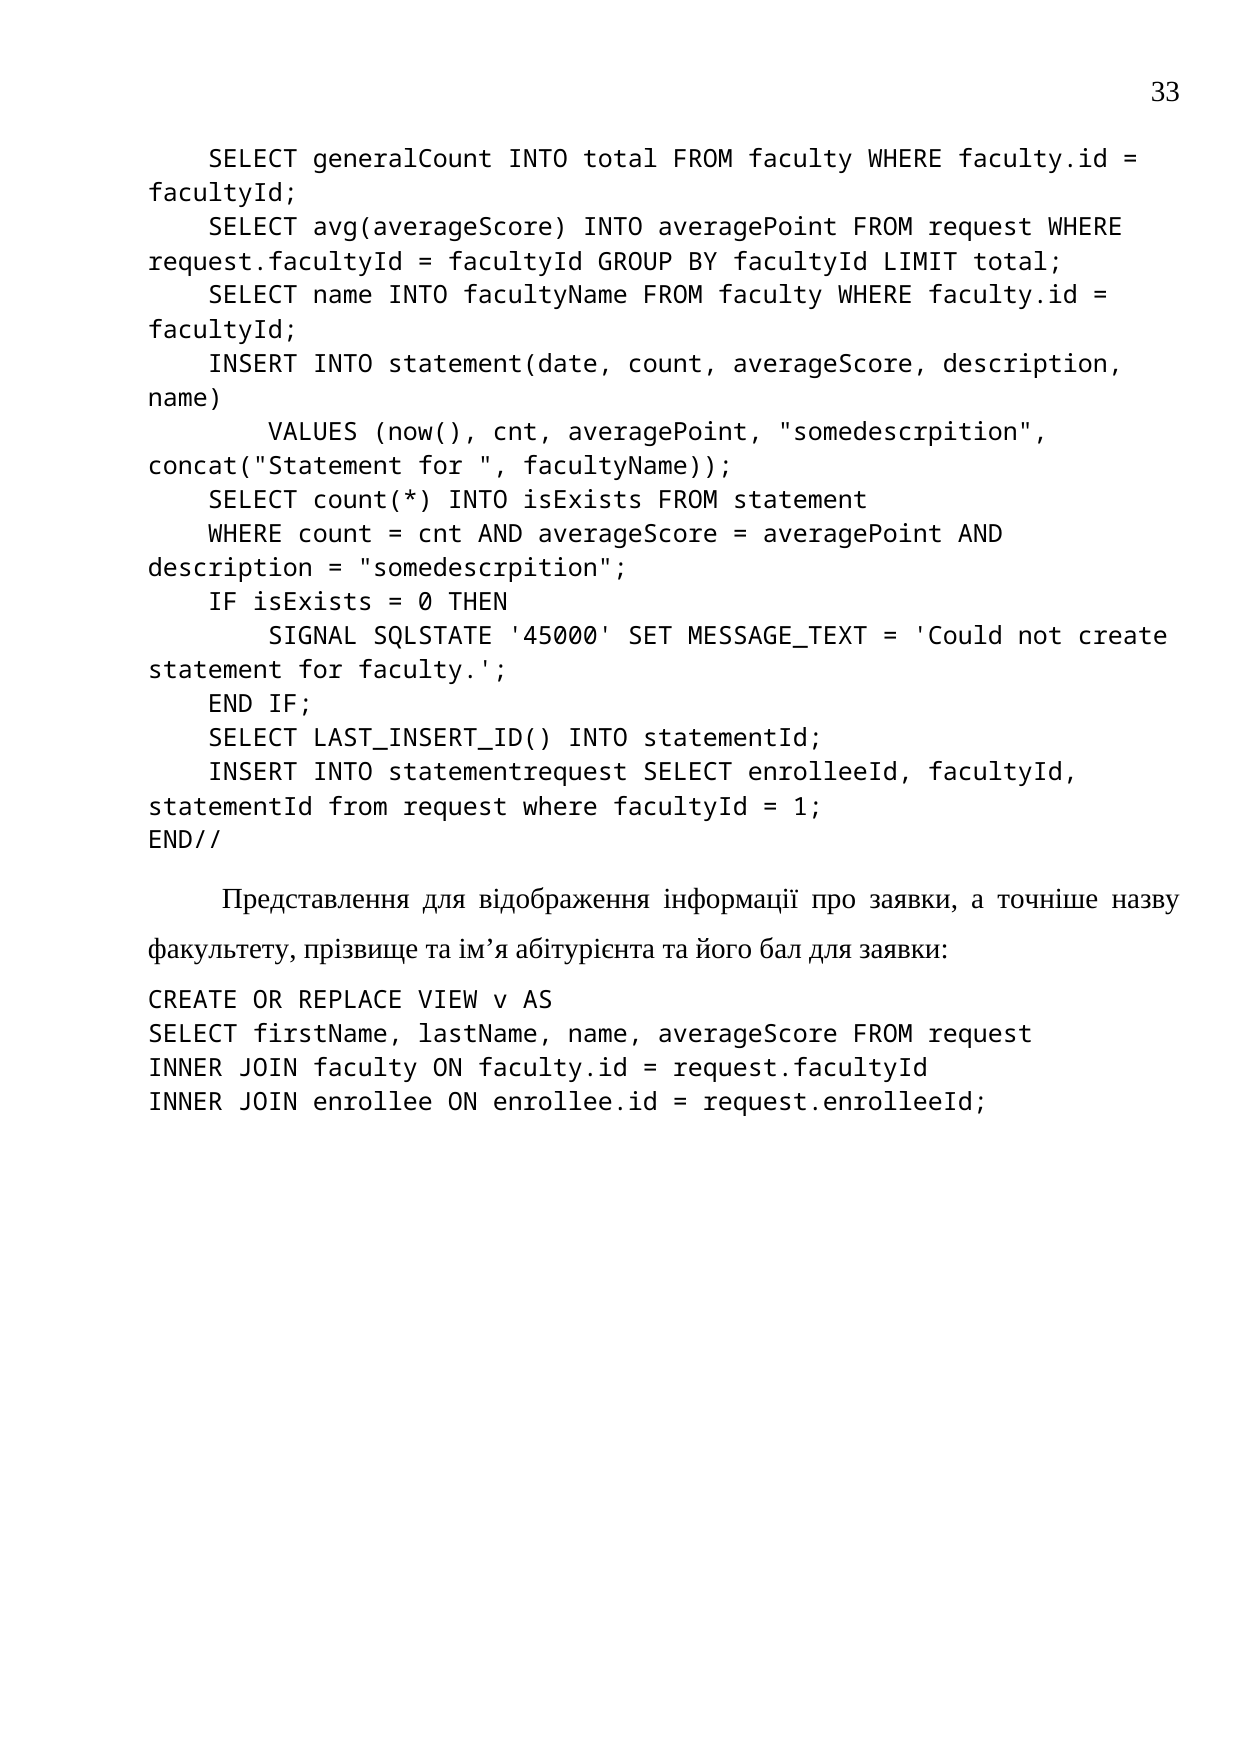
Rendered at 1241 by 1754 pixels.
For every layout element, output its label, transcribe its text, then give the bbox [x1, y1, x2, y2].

text SELECT generalCount INTO total FROM faculty WHERE faculty.id = facultyId; [148, 141, 1181, 209]
text Представлення для відображення інформації про заявки, а точніше назву факультету, прізвище та ім’я абітурієнта та його бал для заявки: [148, 881, 1181, 965]
text INSERT INTO statement(date, count, averageScore, description, name) [148, 345, 1181, 413]
text SIGNAL SQLSTATE '45000' SET MESSAGE_TEXT = 'Could not create statement for faculty.'; [148, 618, 1181, 686]
text SELECT count(*) INTO isExists FROM statement [148, 482, 1181, 516]
text WHERE count = cnt AND averageScore = averagePoint AND description = "somedescrpition"; [148, 516, 1181, 584]
text INNER JOIN faculty ON faculty.id = request.facultyId [148, 1050, 1181, 1084]
text END IF; [148, 686, 1181, 720]
text SELECT LAST_INSERT_ID() INTO statementId; [148, 720, 1181, 754]
text SELECT firstName, lastName, name, averageScore FROM request [148, 1016, 1181, 1050]
text INSERT INTO statementrequest SELECT enrolleeId, facultyId, statementId from request where facultyId = 1; [148, 754, 1181, 822]
text IF isExists = 0 THEN [148, 584, 1181, 618]
text SELECT name INTO facultyName FROM faculty WHERE faculty.id = facultyId; [148, 277, 1181, 345]
text INNER JOIN enrollee ON enrollee.id = request.enrolleeId; [148, 1084, 1181, 1118]
text VALUES (now(), cnt, averagePoint, "somedescrpition", concat("Statement for ", facultyName)); [148, 413, 1181, 482]
text END// [148, 822, 1181, 856]
text CREATE OR REPLACE VIEW v AS [148, 982, 1181, 1016]
text SELECT avg(averageScore) INTO averagePoint FROM request WHERE request.facultyId = facultyId GROUP BY facultyId LIMIT total; [148, 209, 1181, 277]
